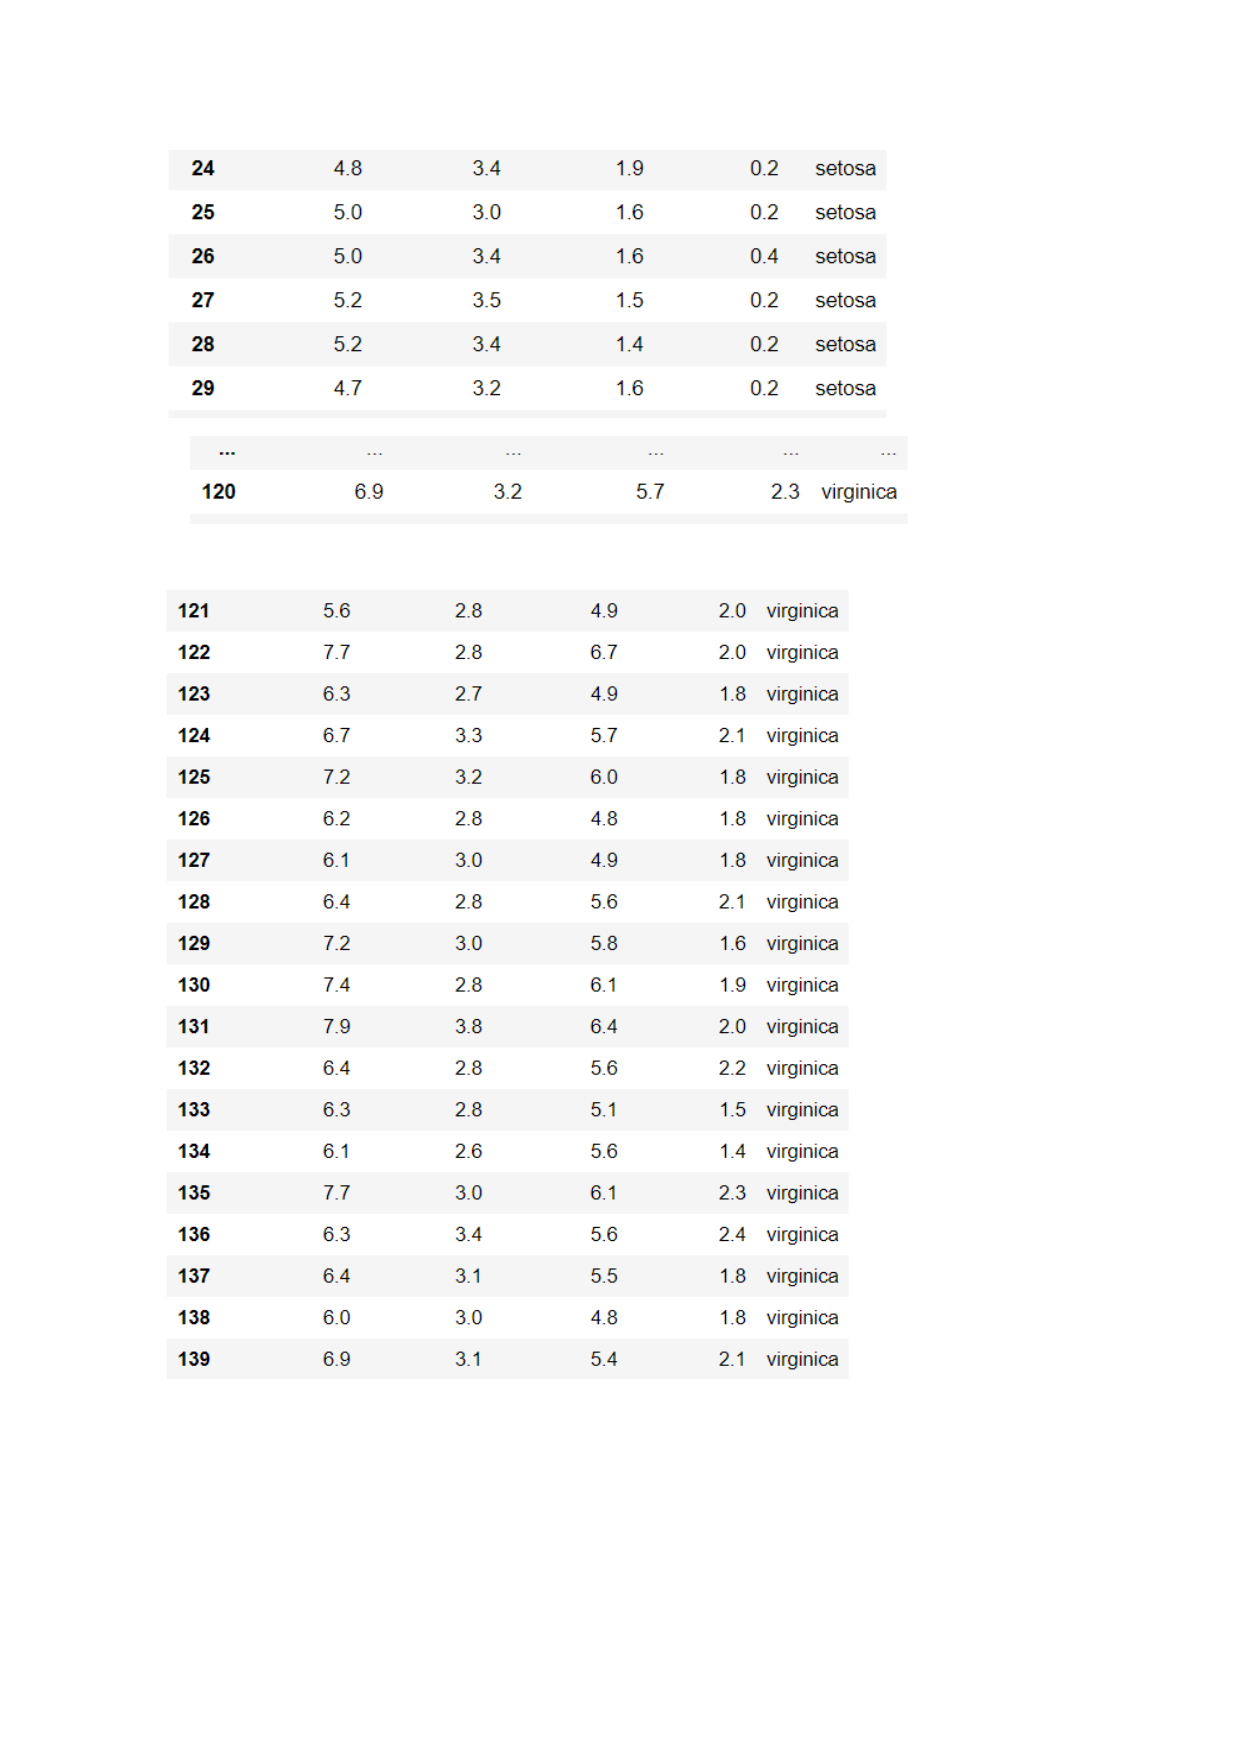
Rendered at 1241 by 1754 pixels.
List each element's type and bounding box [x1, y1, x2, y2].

picture [150, 436, 1029, 524]
picture [150, 589, 1090, 1379]
picture [150, 150, 908, 418]
